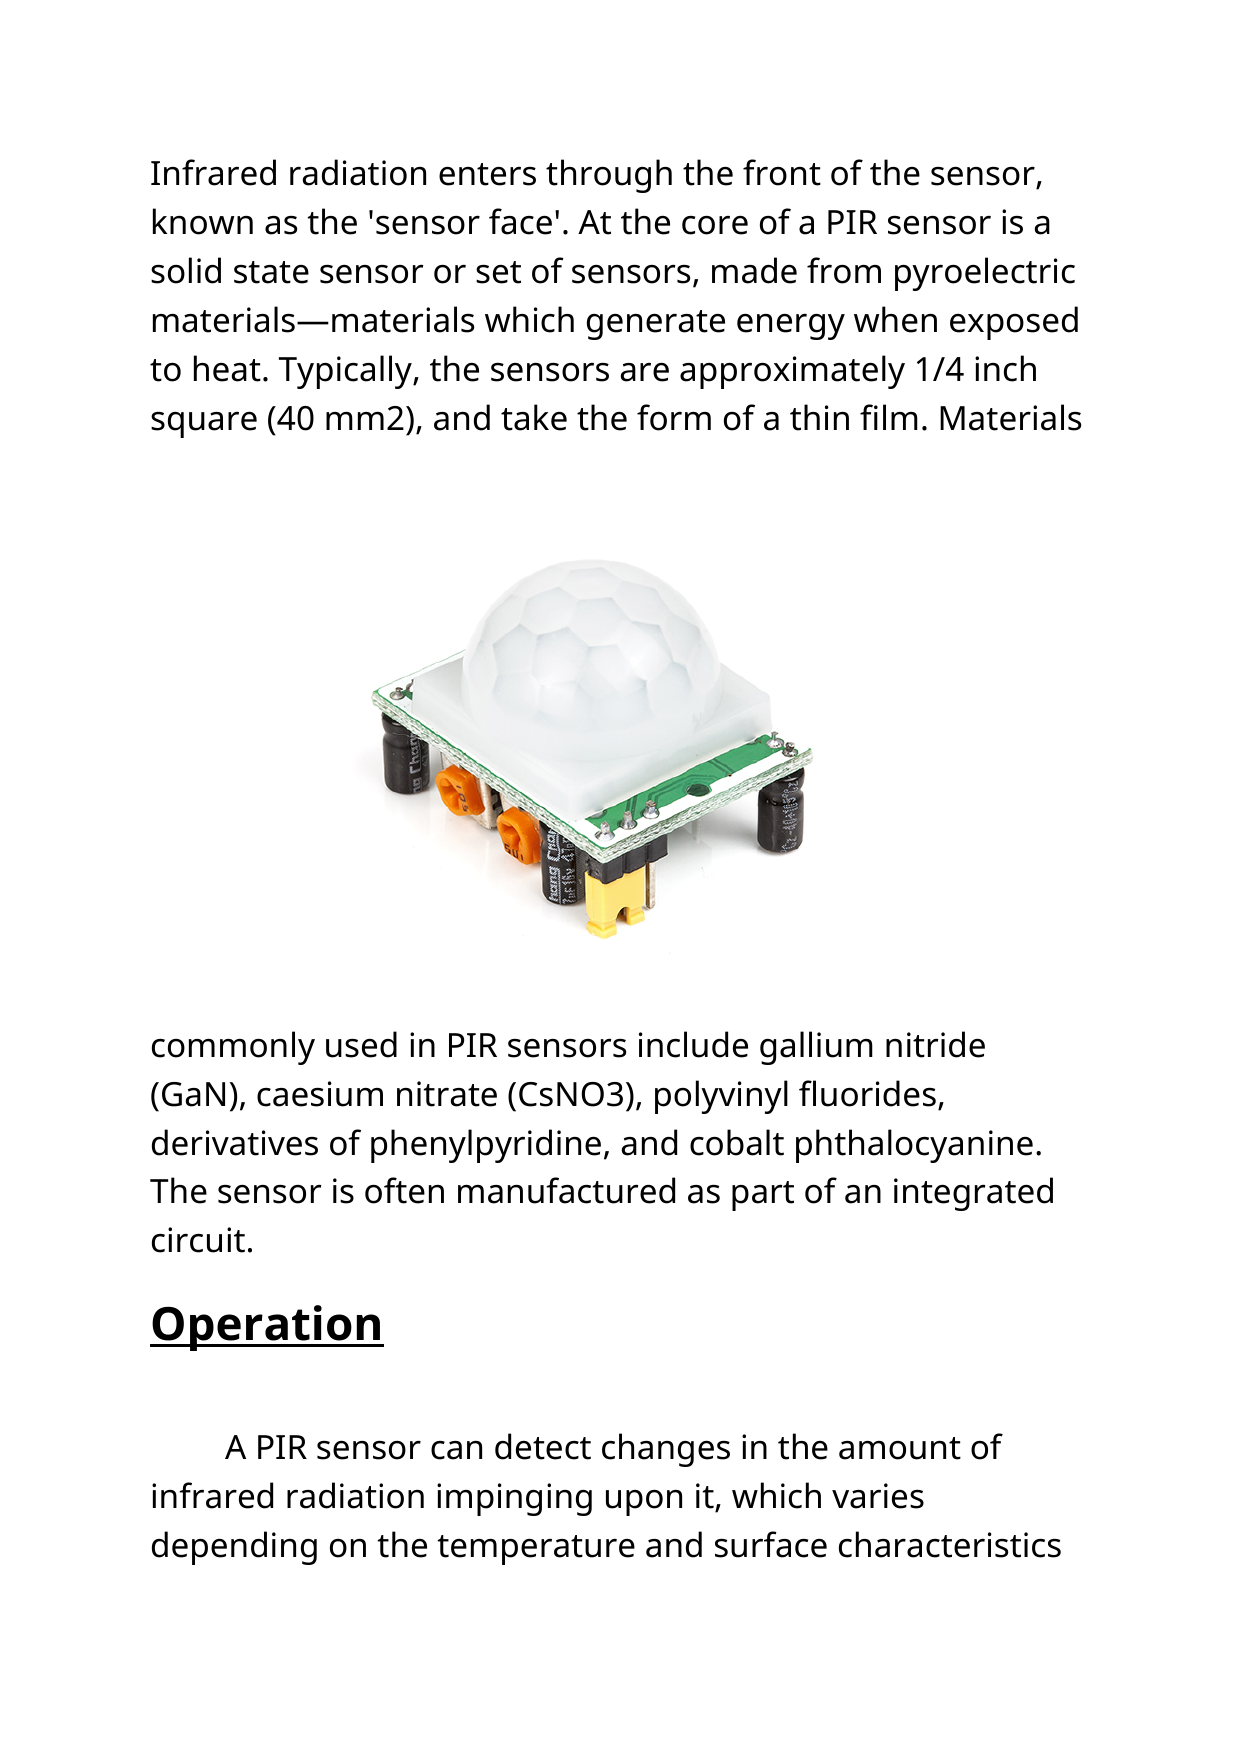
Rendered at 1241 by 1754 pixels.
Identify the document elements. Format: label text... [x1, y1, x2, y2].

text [150, 1424, 1090, 1567]
picture [309, 462, 869, 1022]
subtitle Operation [150, 1291, 1090, 1353]
